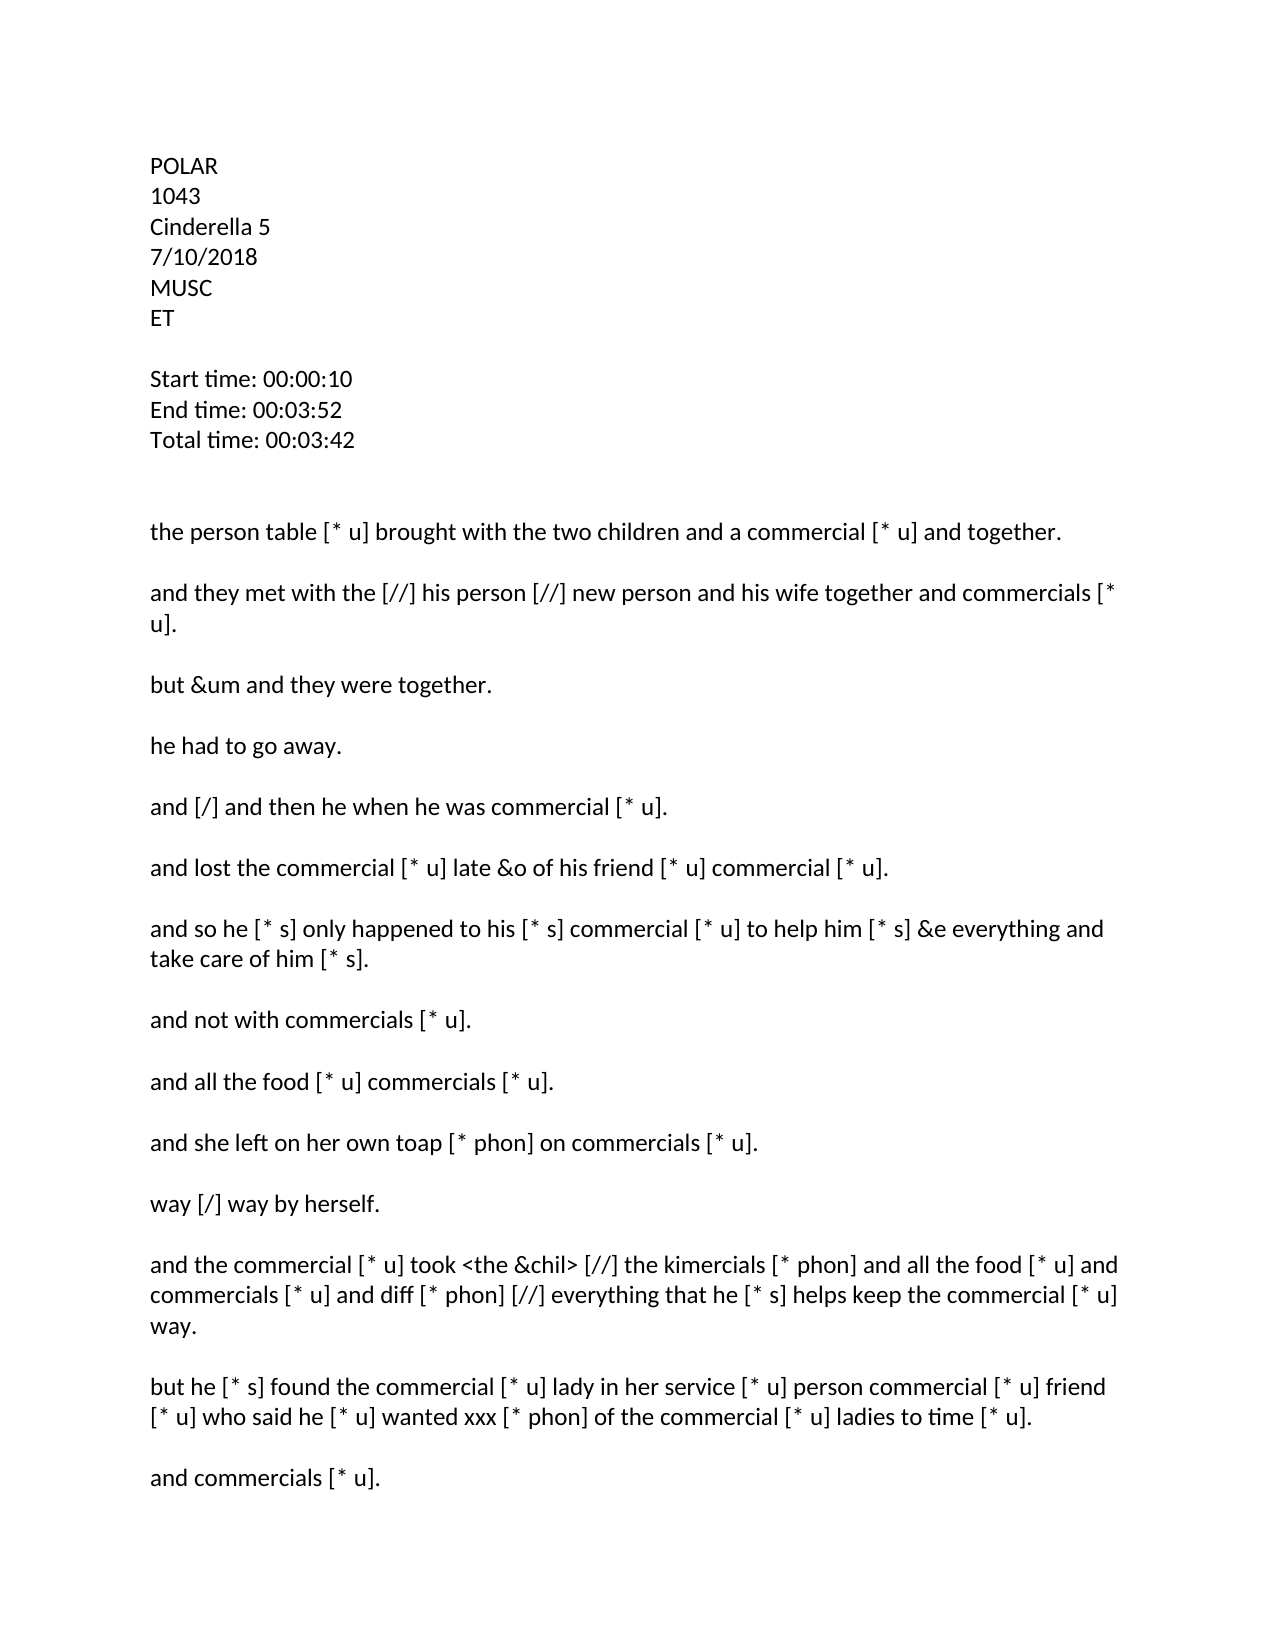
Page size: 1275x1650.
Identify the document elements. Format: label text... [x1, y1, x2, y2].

text and commercials [* u]. [150, 1462, 1125, 1493]
text End time: 00:03:52 [150, 394, 1125, 425]
text and she left on her own toap [* phon] on commercials [* u]. [150, 1127, 1125, 1157]
text and the commercial [* u] took <the &chil> [//] the kimercials [* phon] and all the food [* u] and commercials [* u] and diff [* phon] [//] everything that he [* s] helps keep the commercial [* u] way. [150, 1249, 1125, 1340]
text way [/] way by herself. [150, 1188, 1125, 1218]
text POLAR [150, 150, 1125, 181]
text but he [* s] found the commercial [* u] lady in her service [* u] person commercial [* u] friend [* u] who said he [* u] wanted xxx [* phon] of the commercial [* u] ladies to time [* u]. [150, 1371, 1125, 1432]
text 7/10/2018 [150, 242, 1125, 272]
text Total time: 00:03:42 [150, 425, 1125, 455]
text MUSC [150, 272, 1125, 303]
text and so he [* s] only happened to his [* s] commercial [* u] to help him [* s] &e everything and take care of him [* s]. [150, 913, 1125, 974]
text and lost the commercial [* u] late &o of his friend [* u] commercial [* u]. [150, 852, 1125, 882]
text he had to go away. [150, 730, 1125, 760]
text Start time: 00:00:10 [150, 364, 1125, 394]
text and they met with the [//] his person [//] new person and his wife together and commercials [* u]. [150, 577, 1125, 638]
text ET [150, 303, 1125, 333]
text but &um and they were together. [150, 669, 1125, 699]
text and not with commercials [* u]. [150, 1004, 1125, 1035]
text the person table [* u] brought with the two children and a commercial [* u] and together. [150, 516, 1125, 547]
text and [/] and then he when he was commercial [* u]. [150, 791, 1125, 821]
text Cinderella 5 [150, 211, 1125, 242]
text 1043 [150, 181, 1125, 211]
text and all the food [* u] commercials [* u]. [150, 1066, 1125, 1096]
